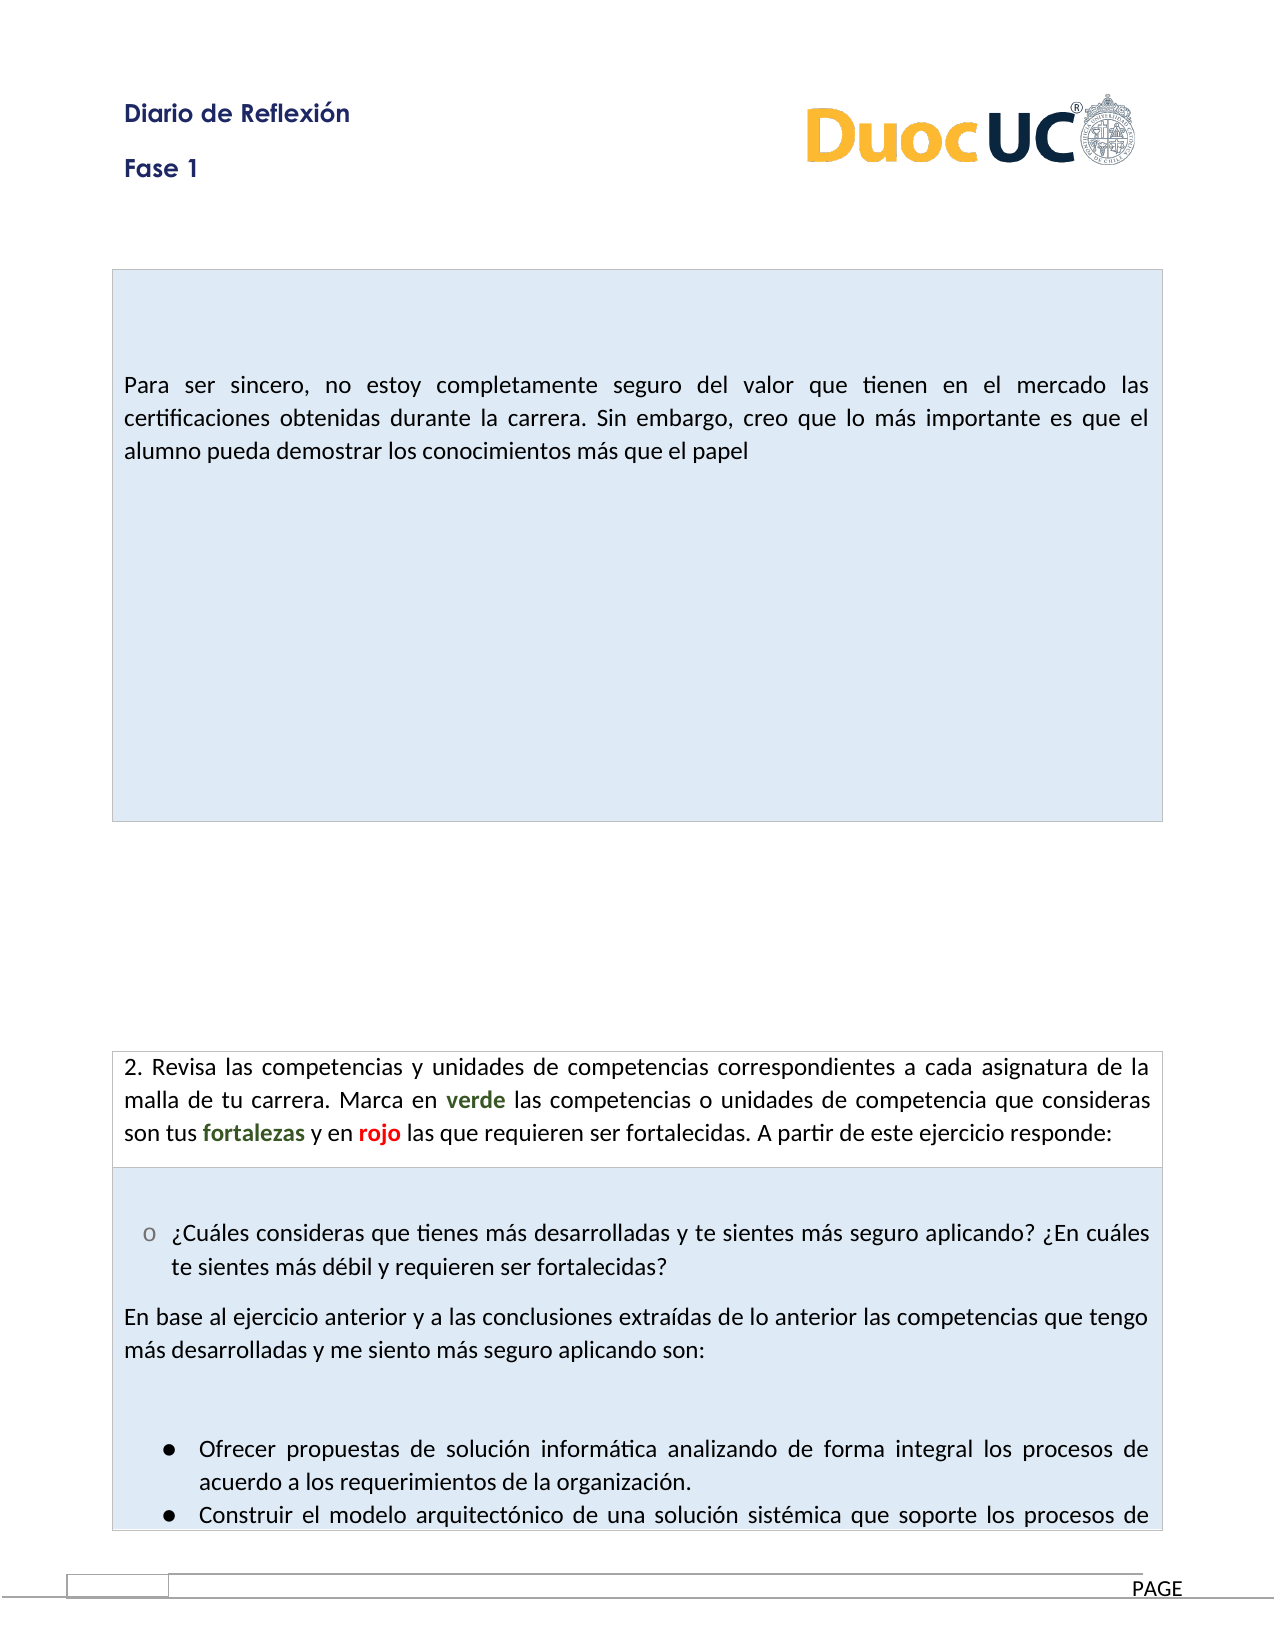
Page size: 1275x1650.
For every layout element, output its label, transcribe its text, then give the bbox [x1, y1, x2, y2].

picture [807, 94, 1135, 165]
table_header 2. Revisa las competencias y unidades de competencias correspondientes a cada asignatura de la malla de tu carrera. Marca en verde las competencias o unidades de competencia que consideras son tus fortalezas y en rojo las que requieren ser fortalecidas. A partir de este ejercicio responde: [113, 1052, 1162, 1167]
